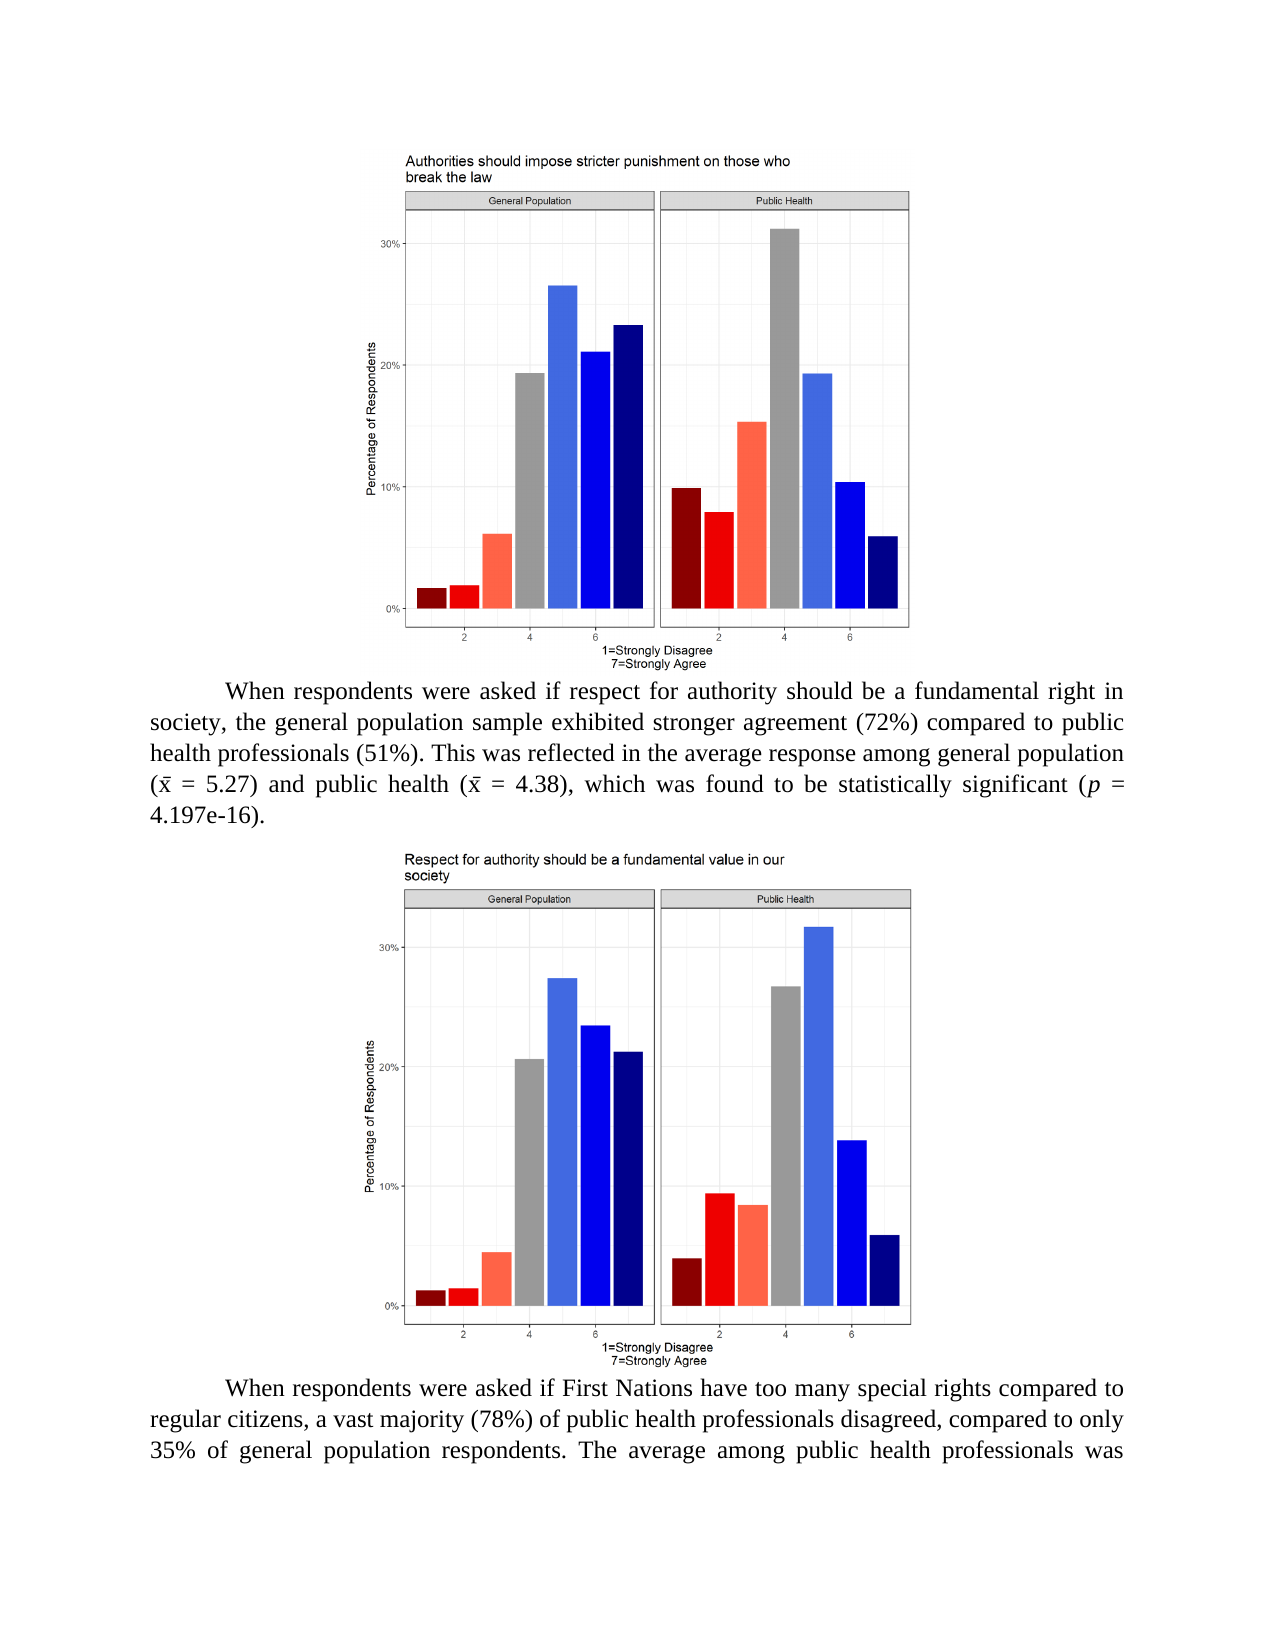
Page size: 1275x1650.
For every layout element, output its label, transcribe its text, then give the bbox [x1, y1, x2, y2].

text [150, 1373, 1125, 1463]
picture [358, 847, 917, 1373]
picture [360, 149, 915, 676]
text When respondents were asked if respect for authority should be a fundamental right in society, the general population sample exhibited stronger agreement (72%) compared to public health professionals (51%). This was reflected in the average response among general population (x̄ = 5.27) and public health (x̄ = 4.38), which was found to be statistically significant (p = 4.197e-16). [150, 676, 1125, 829]
